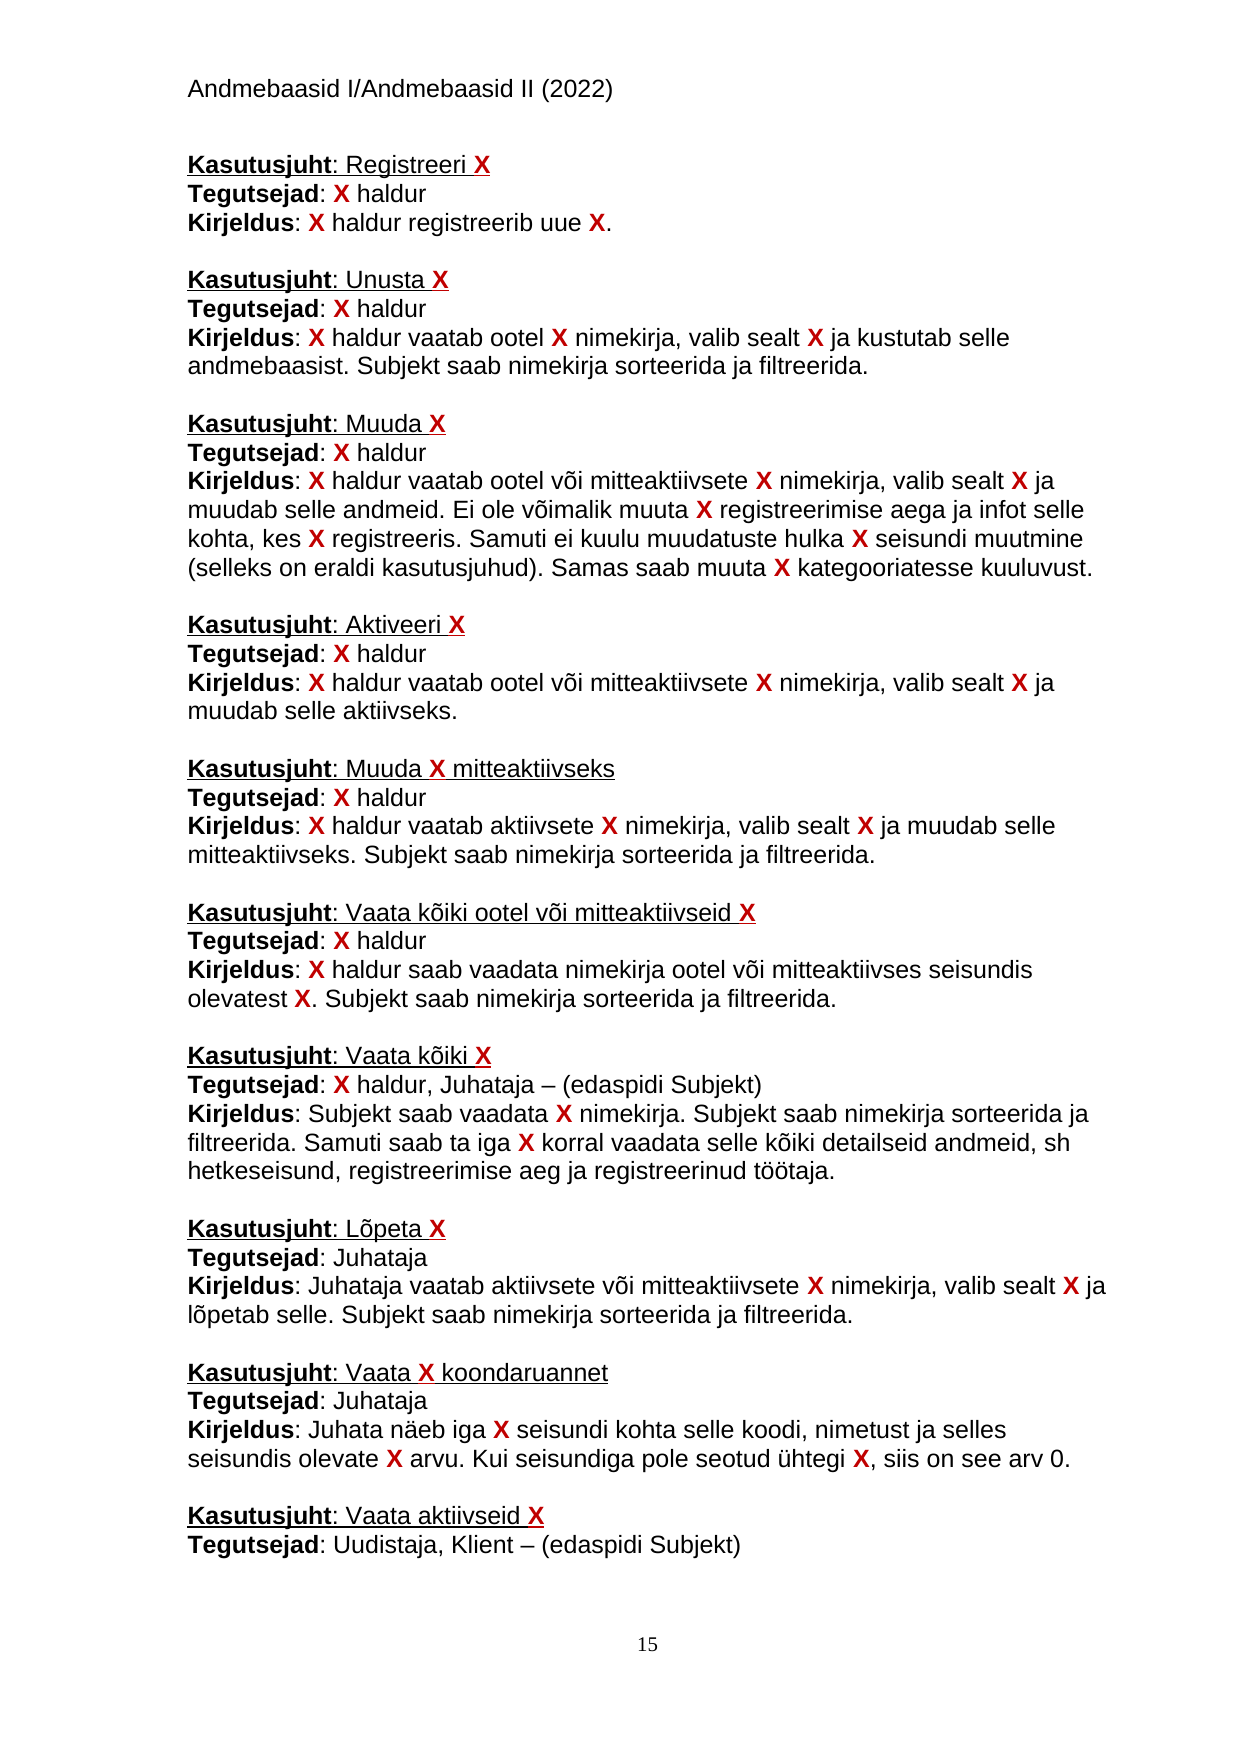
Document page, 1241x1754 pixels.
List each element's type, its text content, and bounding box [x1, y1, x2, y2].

text Kirjeldus: X haldur registreerib uue X. [187, 207, 1107, 236]
text Kasutusjuht: Registreeri X [187, 150, 1107, 179]
text Tegutsejad: Juhataja [187, 1386, 1107, 1415]
text Kasutusjuht: Muuda X mitteaktiivseks [187, 754, 1107, 782]
text Kirjeldus: X haldur vaatab ootel või mitteaktiivsete X nimekirja, valib sealt X ja muudab selle aktiivseks. [187, 667, 1107, 725]
text Kirjeldus: X haldur vaatab ootel või mitteaktiivsete X nimekirja, valib sealt X ja muudab selle andmeid. Ei ole võimalik muuta X registreerimise aega ja infot selle kohta, kes X registreeris. Samuti ei kuulu muudatuste hulka X seisundi muutmine (selleks on eraldi kasutusjuhud). Samas saab muuta X kategooriatesse kuuluvust. [187, 466, 1107, 581]
text Kirjeldus: Juhataja vaatab aktiivsete või mitteaktiivsete X nimekirja, valib sealt X ja lõpetab selle. Subjekt saab nimekirja sorteerida ja filtreerida. [187, 1271, 1107, 1329]
text Kirjeldus: Subjekt saab vaadata X nimekirja. Subjekt saab nimekirja sorteerida ja filtreerida. Samuti saab ta iga X korral vaadata selle kõiki detailseid andmeid, sh hetkeseisund, registreerimise aeg ja registreerinud töötaja. [187, 1099, 1107, 1185]
text Kasutusjuht: Vaata X koondaruannet [187, 1357, 1107, 1386]
text Kirjeldus: X haldur vaatab ootel X nimekirja, valib sealt X ja kustutab selle andmebaasist. Subjekt saab nimekirja sorteerida ja filtreerida. [187, 322, 1107, 380]
text Kasutusjuht: Vaata kõiki ootel või mitteaktiivseid X [187, 897, 1107, 926]
text Tegutsejad: X haldur [187, 437, 1107, 466]
text Tegutsejad: X haldur [187, 639, 1107, 667]
text Kasutusjuht: Muuda X [187, 409, 1107, 437]
text Tegutsejad: Uudistaja, Klient – (edaspidi Subjekt) [187, 1530, 1107, 1559]
text Tegutsejad: X haldur [187, 179, 1107, 207]
text Kasutusjuht: Unusta X [187, 265, 1107, 294]
text Kirjeldus: Juhata näeb iga X seisundi kohta selle koodi, nimetust ja selles seisundis olevate X arvu. Kui seisundiga pole seotud ühtegi X, siis on see arv 0. [187, 1415, 1107, 1472]
text Tegutsejad: X haldur [187, 294, 1107, 322]
text Kirjeldus: X haldur vaatab aktiivsete X nimekirja, valib sealt X ja muudab selle mitteaktiivseks. Subjekt saab nimekirja sorteerida ja filtreerida. [187, 811, 1107, 869]
text Kasutusjuht: Aktiveeri X [187, 610, 1107, 639]
text Tegutsejad: X haldur [187, 926, 1107, 955]
text Kasutusjuht: Vaata kõiki X [187, 1041, 1107, 1070]
text Tegutsejad: X haldur, Juhataja – (edaspidi Subjekt) [187, 1070, 1107, 1099]
text Tegutsejad: Juhataja [187, 1242, 1107, 1271]
text Kasutusjuht: Vaata aktiivseid X [187, 1501, 1107, 1530]
text Kasutusjuht: Lõpeta X [187, 1214, 1107, 1242]
text Kirjeldus: X haldur saab vaadata nimekirja ootel või mitteaktiivses seisundis olevatest X. Subjekt saab nimekirja sorteerida ja filtreerida. [187, 955, 1107, 1012]
text Tegutsejad: X haldur [187, 782, 1107, 811]
